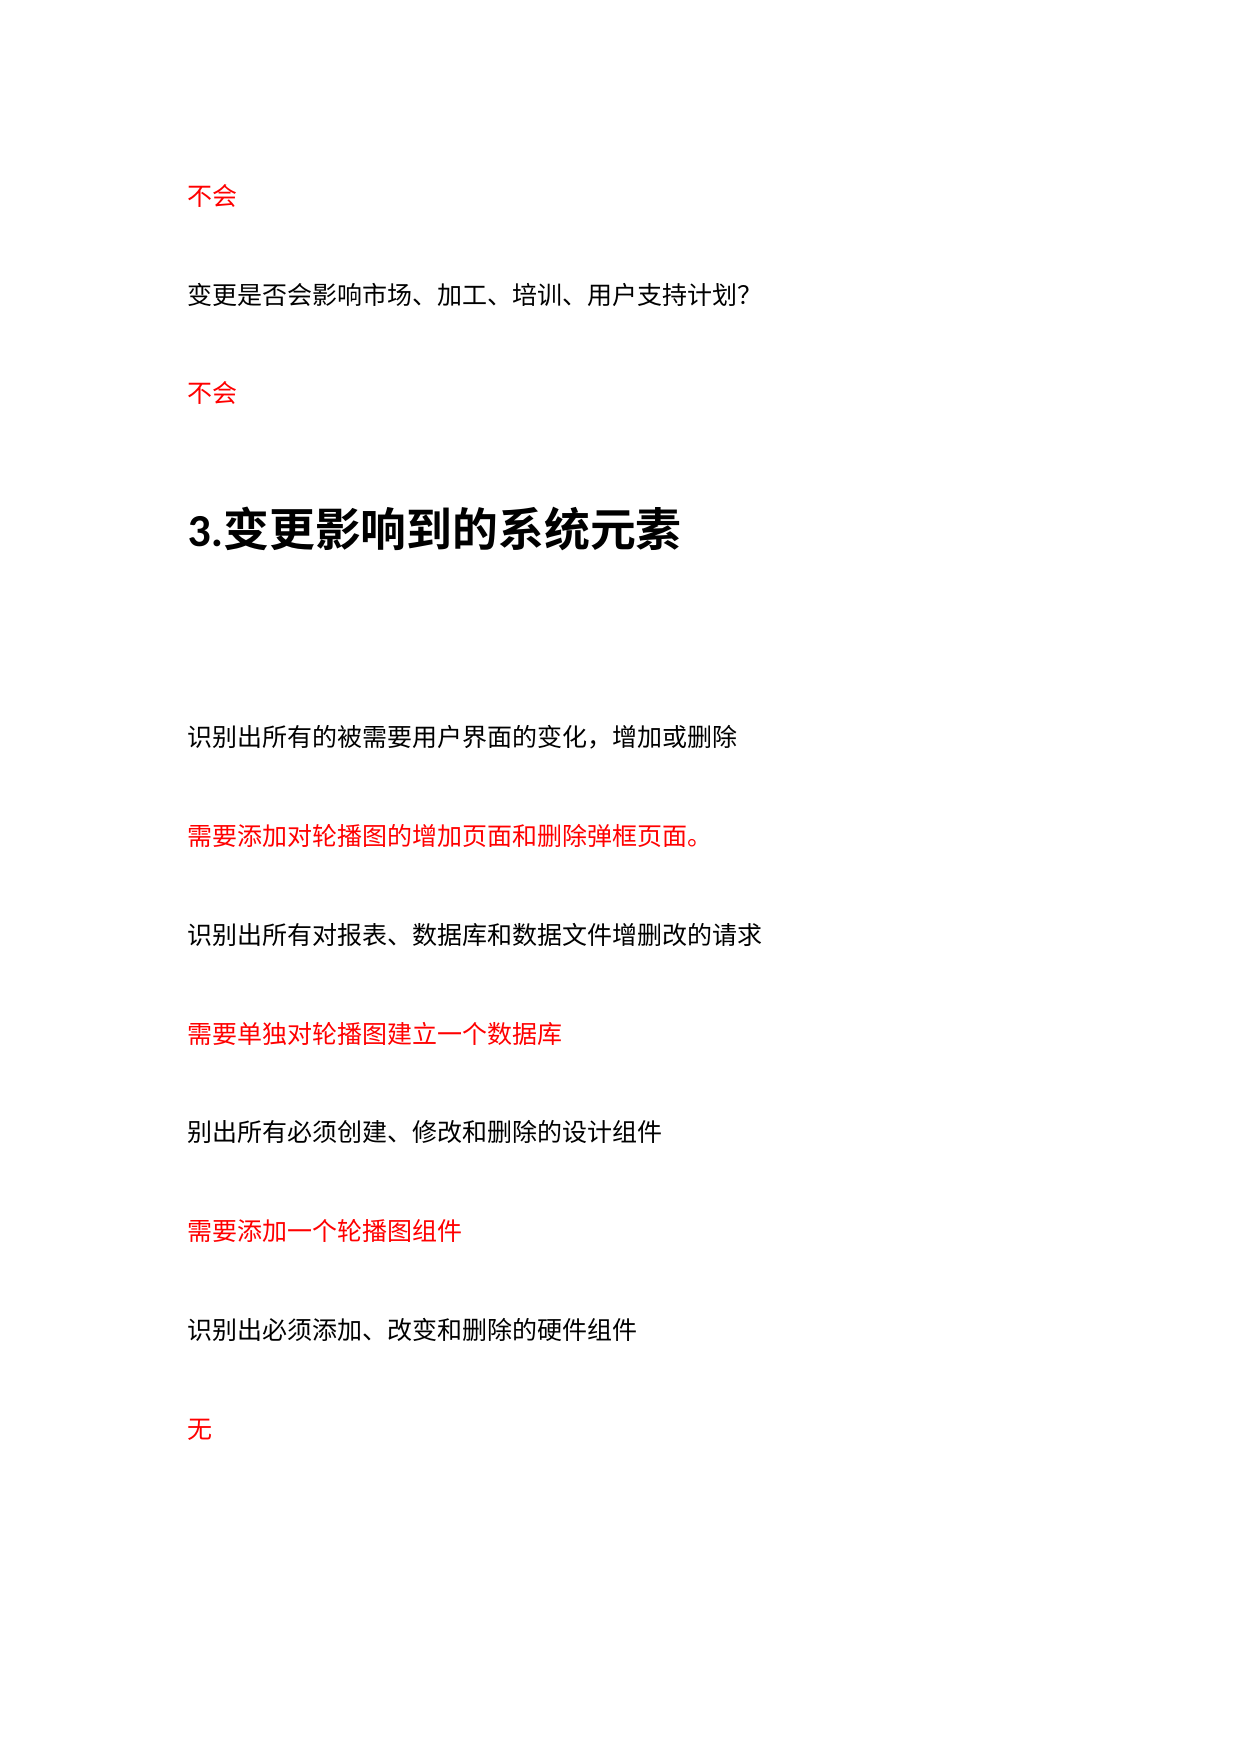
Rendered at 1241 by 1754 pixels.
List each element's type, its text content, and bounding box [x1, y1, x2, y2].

text 无 [187, 1395, 1053, 1460]
text 不会 [187, 162, 1053, 227]
text 识别出必须添加、改变和删除的硬件组件 [187, 1296, 1053, 1361]
subtitle 3.变更影响到的系统元素 [187, 478, 1053, 576]
text 识别出所有的被需要用户界面的变化，增加或删除 [187, 703, 1053, 768]
text 变更是否会影响市场、加工、培训、用户支持计划？ [187, 261, 1053, 326]
text 需要添加一个轮播图组件 [187, 1197, 1053, 1262]
text 识别出所有对报表、数据库和数据文件增删改的请求 [187, 901, 1053, 966]
text 别出所有必须创建、修改和删除的设计组件 [187, 1098, 1053, 1163]
text 不会 [187, 359, 1053, 424]
text 需要单独对轮播图建立一个数据库 [187, 1000, 1053, 1065]
text 需要添加对轮播图的增加页面和删除弹框页面。 [187, 802, 1053, 867]
